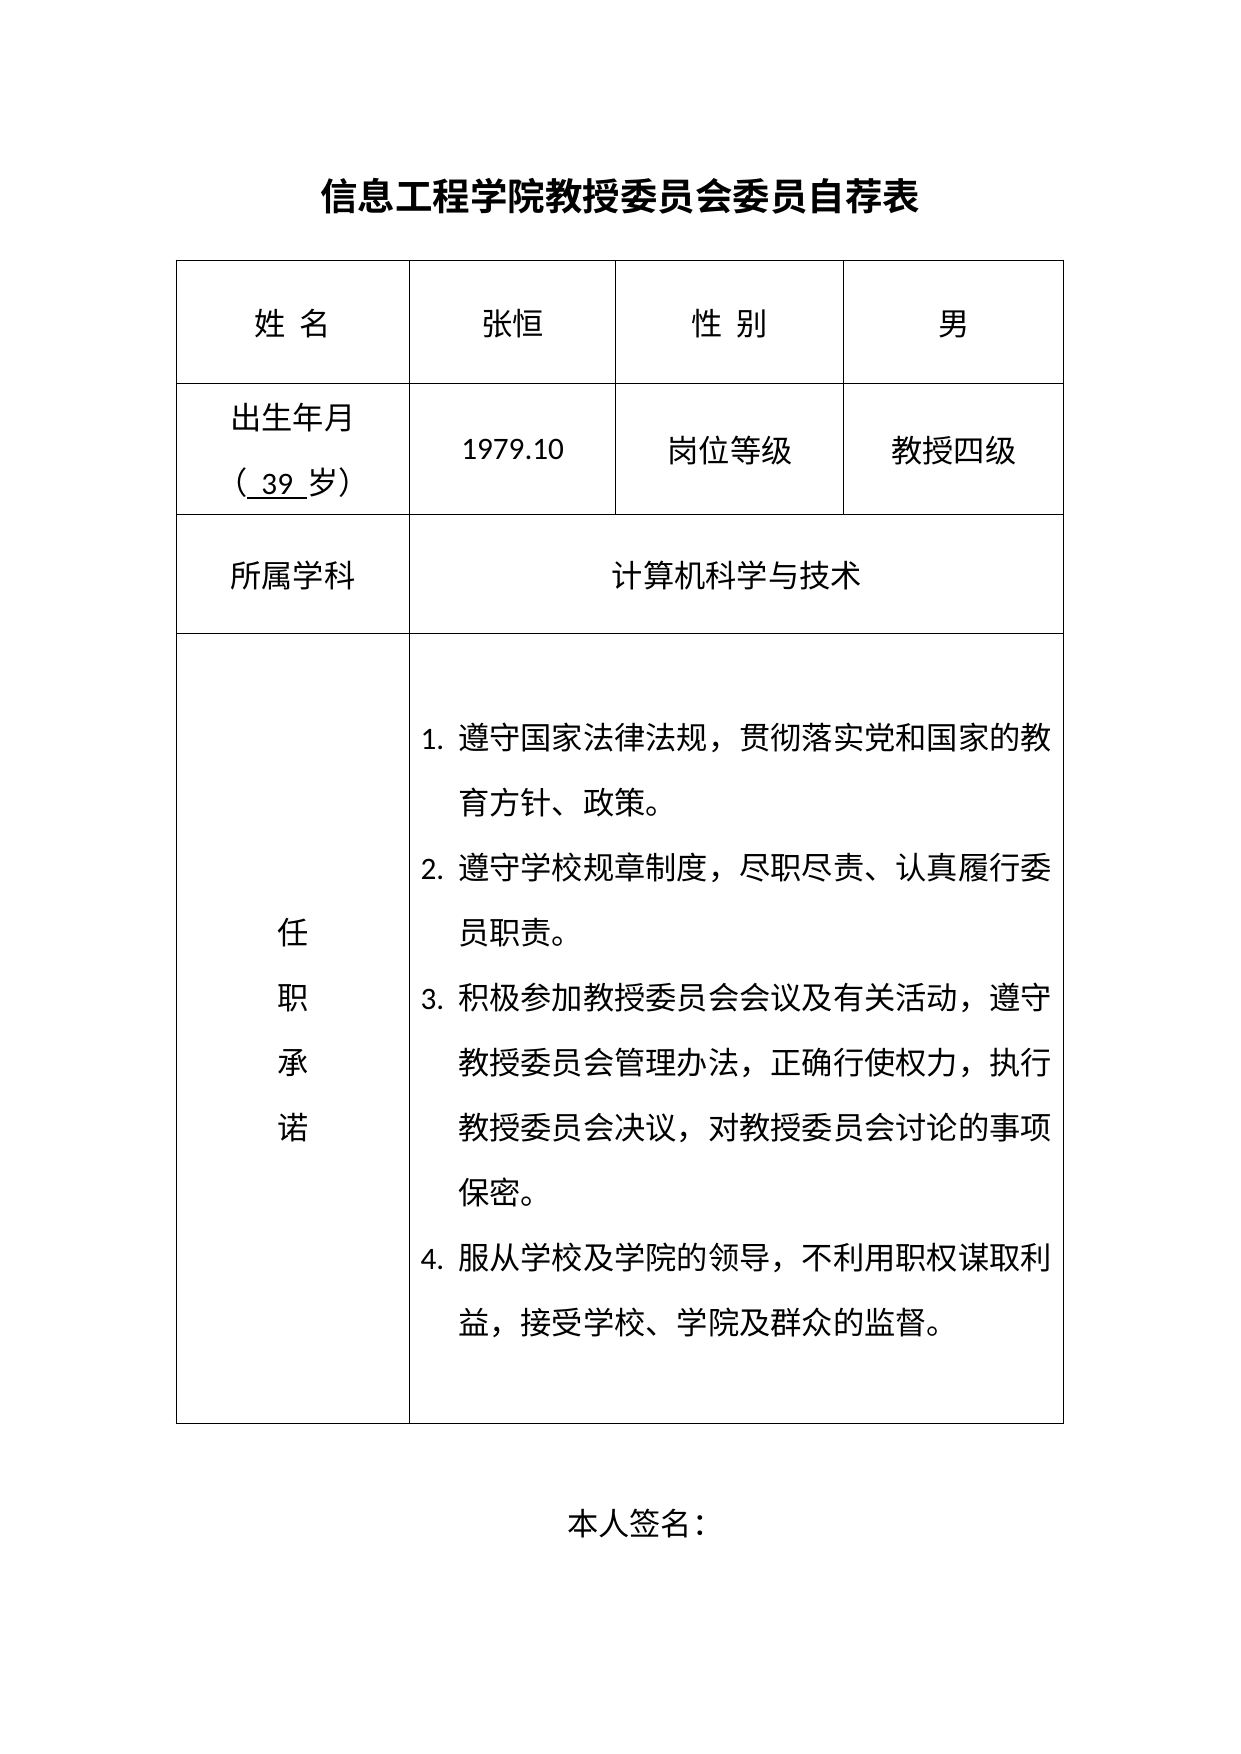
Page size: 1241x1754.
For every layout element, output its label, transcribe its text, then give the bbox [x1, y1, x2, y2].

table_cell 遵守国家法律法规，贯彻落实党和国家的教育方针、政策。 遵守学校规章制度，尽职尽责、认真履行委员职责。 积极参加教授委员会会议及有关活动，遵守教授委员会管理办法，正确行使权力，执行教授委员会决议，对教授委员会讨论的事项保密。 服从学校及学院的领导，不利用职权谋取利益，接受学校、学院及群众的监督。 [410, 634, 1063, 1423]
table_cell 所属学科 [177, 515, 409, 633]
table_header 姓 名 [177, 261, 409, 382]
table_cell 岗位等级 [616, 384, 843, 513]
table_cell 1979.10 [410, 384, 615, 513]
table_header 性 别 [616, 261, 843, 382]
table_cell 出生年月 （ 39 岁） [177, 384, 409, 513]
table_cell 任 职 承 诺 [177, 634, 409, 1423]
table_header 男 [844, 261, 1063, 382]
text 本人签名： [187, 1489, 1053, 1554]
text 信息工程学院教授委员会委员自荐表 [187, 162, 1053, 227]
table_cell 教授四级 [844, 384, 1063, 513]
table_cell 计算机科学与技术 [410, 515, 1063, 633]
table_header 张恒 [410, 261, 615, 382]
